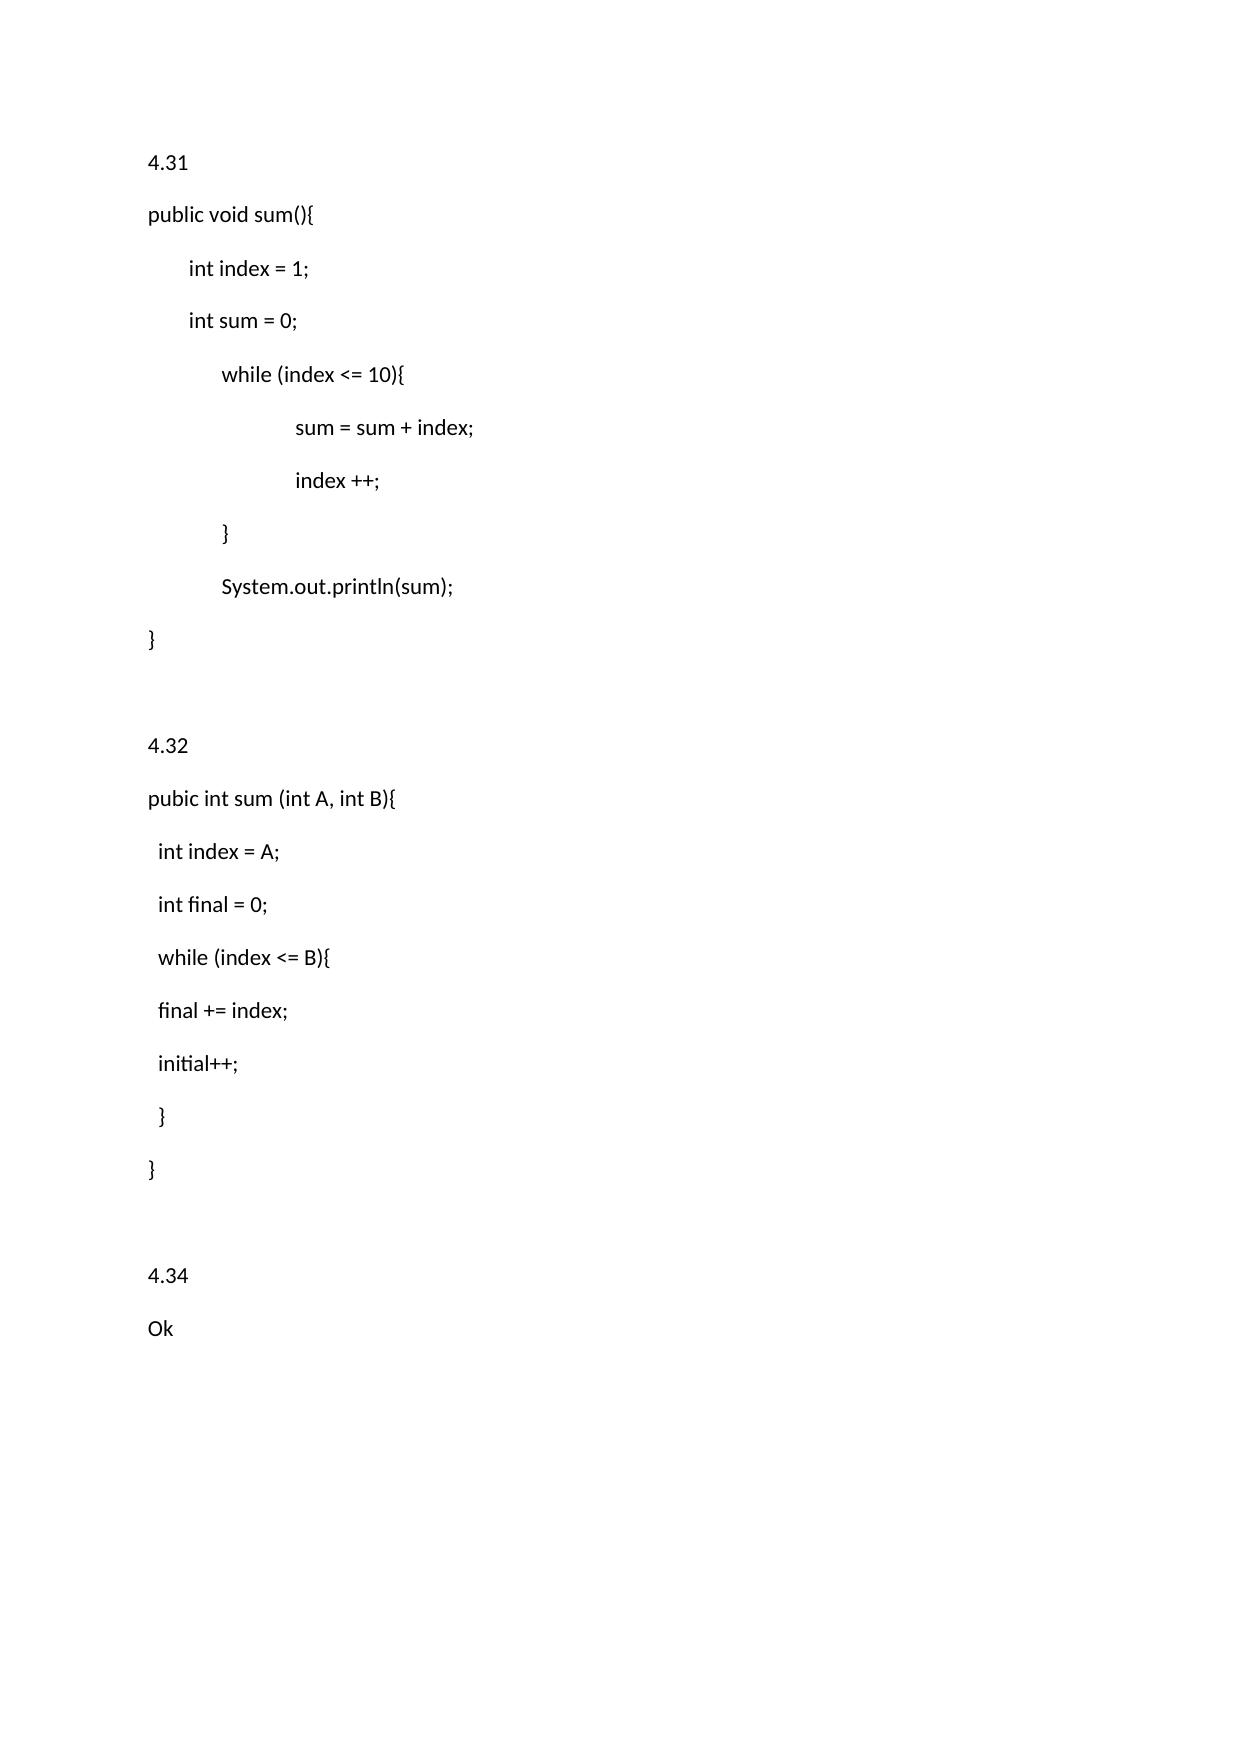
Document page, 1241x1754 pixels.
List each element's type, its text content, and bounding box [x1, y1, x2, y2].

text 4.34 [148, 1261, 1093, 1289]
text } [148, 1102, 1093, 1130]
text 4.32 [148, 731, 1093, 759]
text int final = 0; [148, 890, 1093, 918]
text } [148, 519, 1093, 547]
text final += index; [148, 996, 1093, 1024]
text Ok [148, 1314, 1093, 1342]
text } [148, 1155, 1093, 1183]
text while (index <= 10){ [148, 360, 1093, 388]
text public void sum(){ [148, 201, 1093, 229]
text int index = A; [148, 837, 1093, 865]
text while (index <= B){ [148, 943, 1093, 971]
text sum = sum + index; [148, 413, 1093, 441]
text int sum = 0; [148, 307, 1093, 335]
text System.out.println(sum); [148, 572, 1093, 600]
text initial++; [148, 1049, 1093, 1077]
text int index = 1; [148, 254, 1093, 282]
text pubic int sum (int A, int B){ [148, 784, 1093, 812]
text 4.31 [148, 148, 1093, 176]
text index ++; [148, 466, 1093, 494]
text } [148, 625, 1093, 653]
